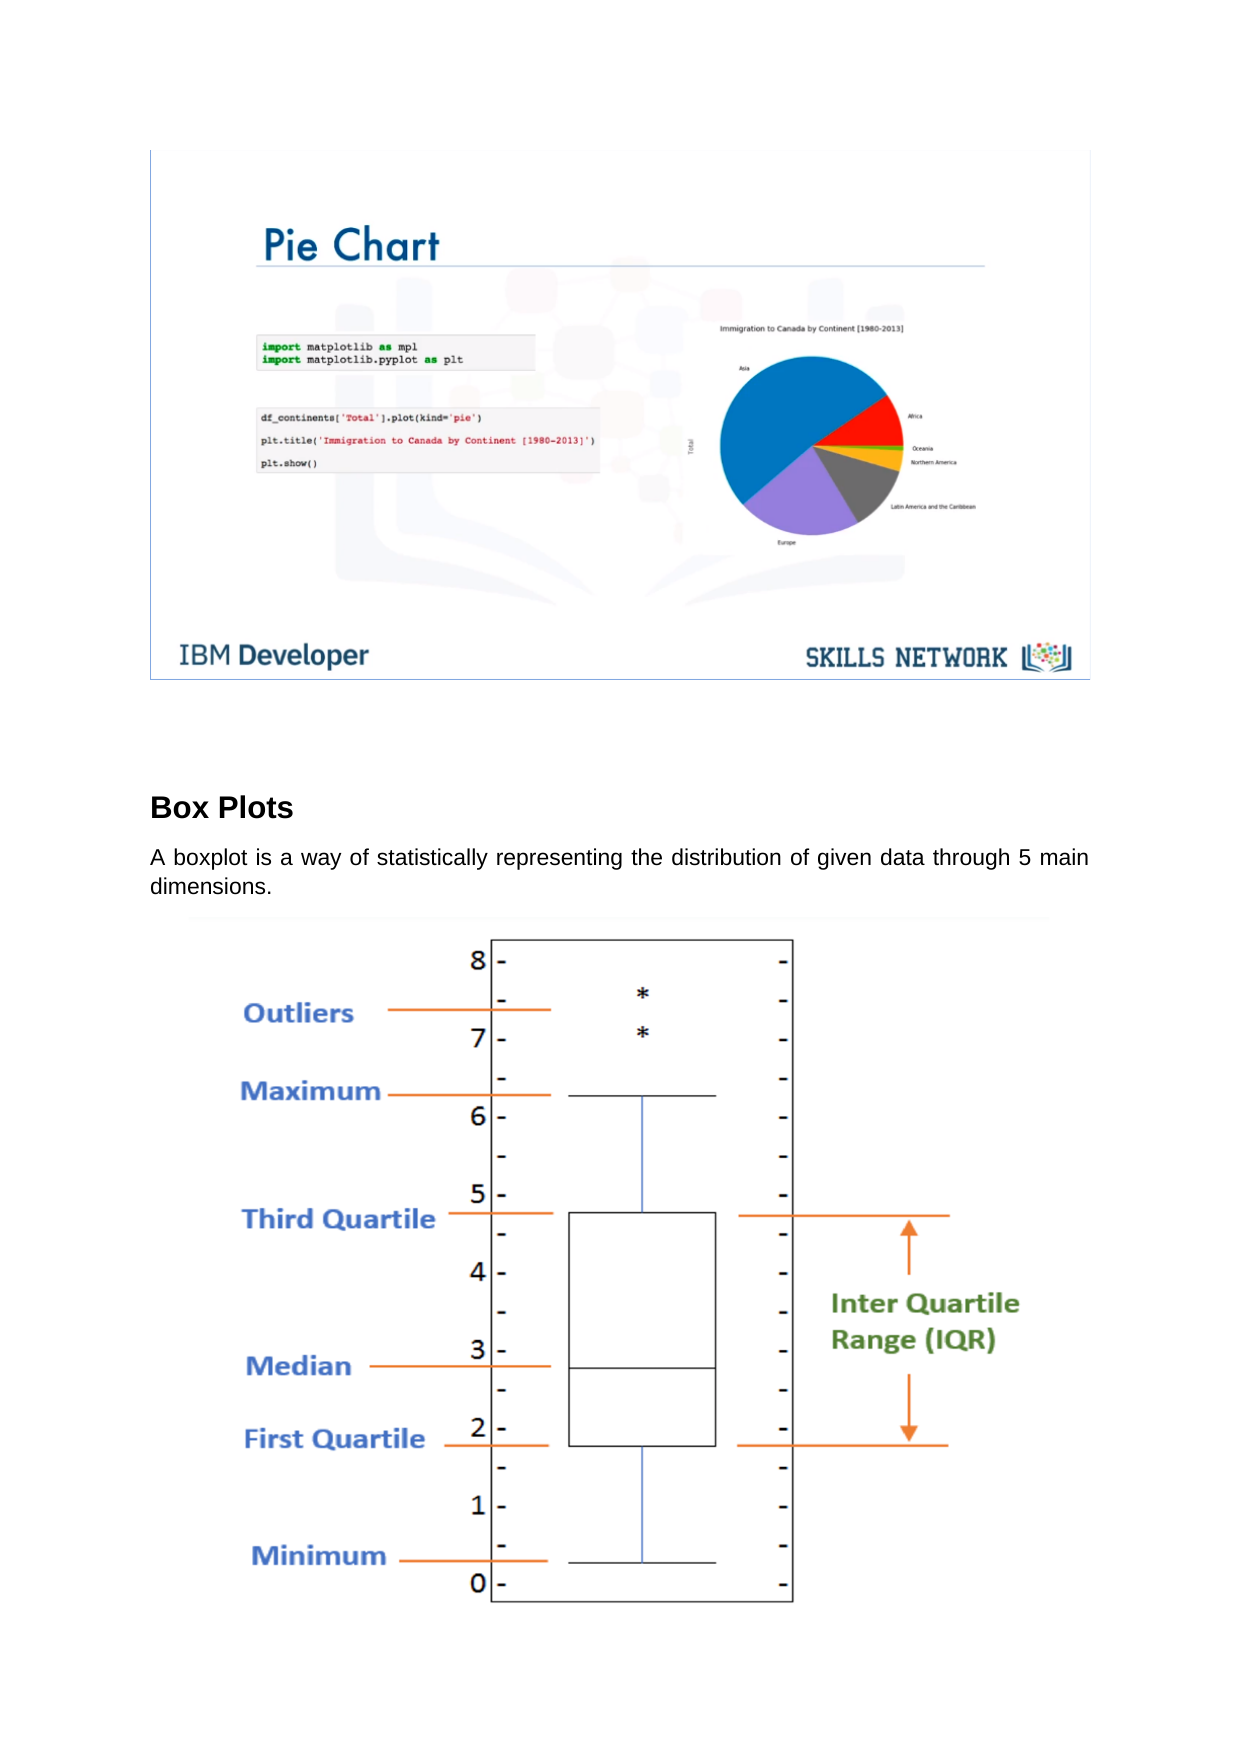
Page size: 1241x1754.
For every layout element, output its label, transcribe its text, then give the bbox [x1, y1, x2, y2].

text A boxplot is a way of statistically representing the distribution of given data through 5 main dimensions. [150, 844, 1090, 899]
text Box Plots [150, 789, 1090, 825]
picture [150, 150, 1091, 680]
picture [187, 917, 1049, 1614]
